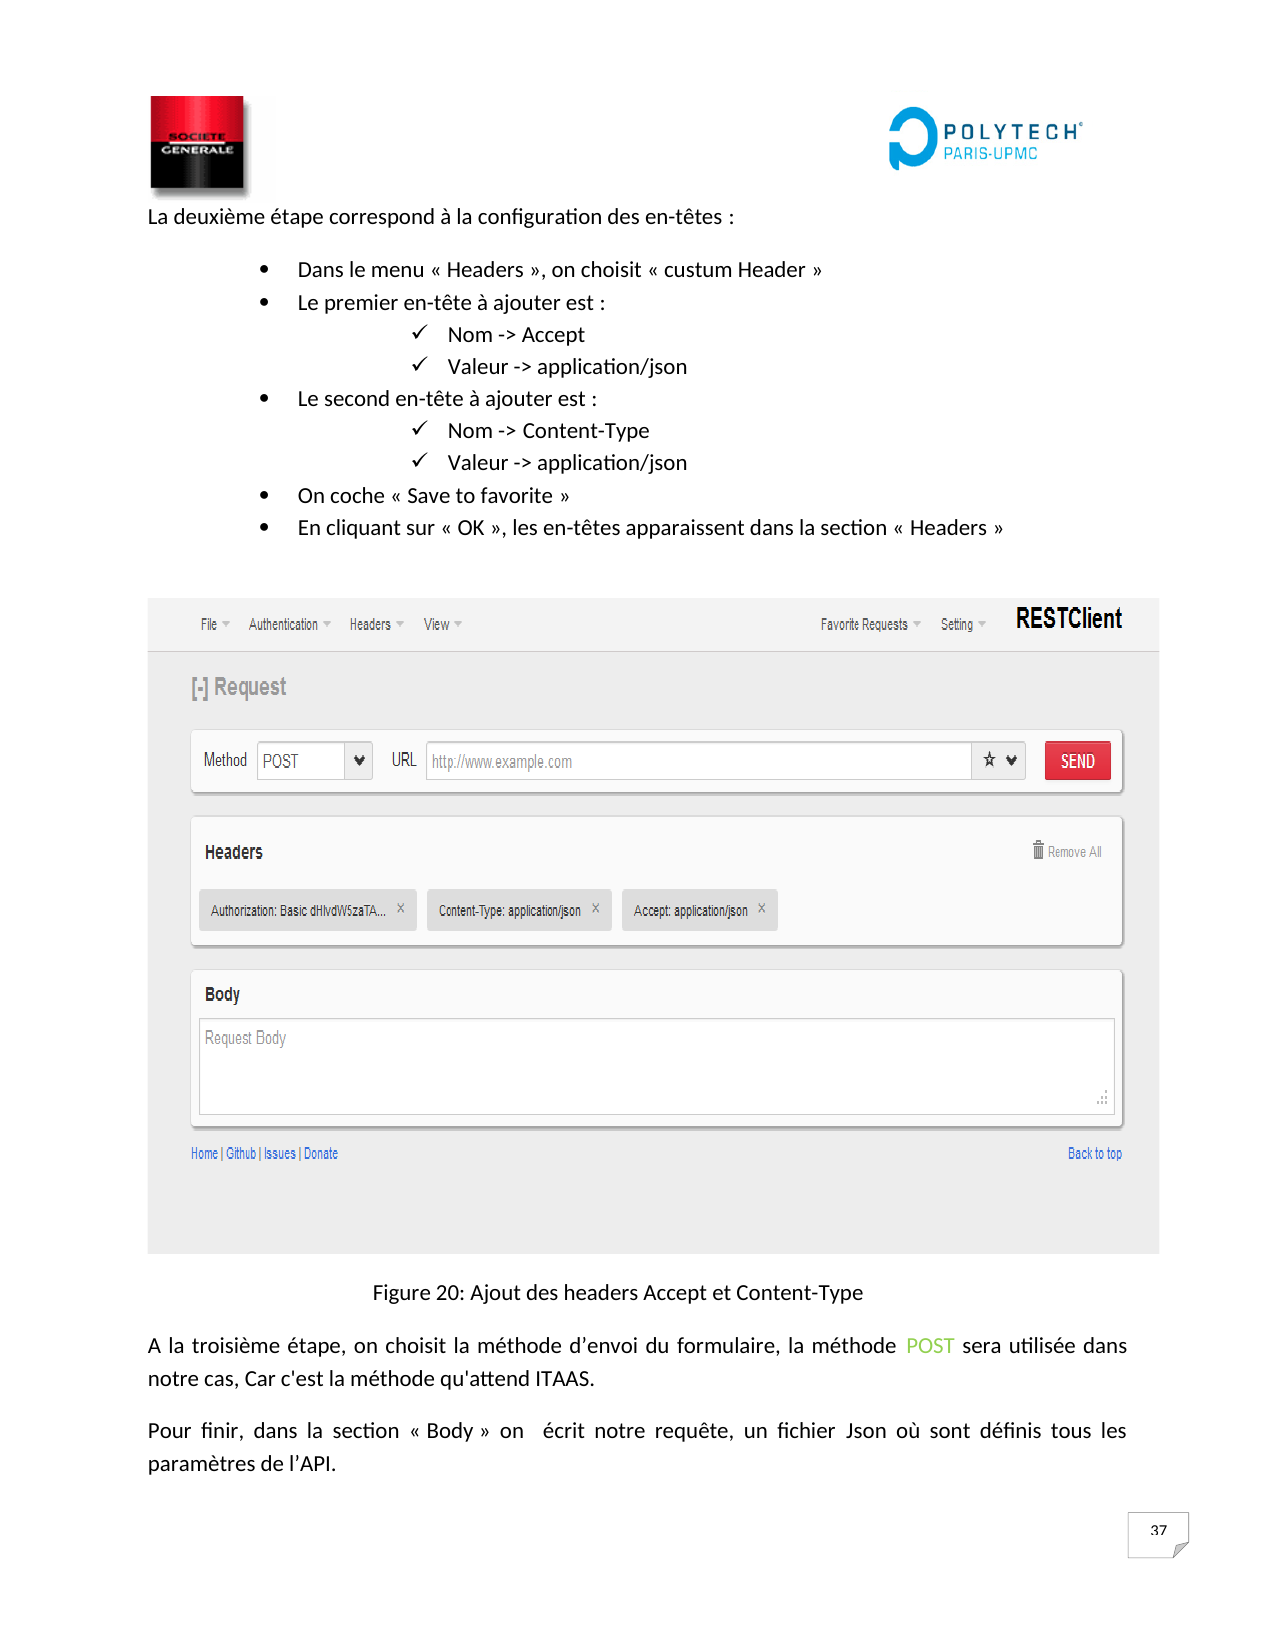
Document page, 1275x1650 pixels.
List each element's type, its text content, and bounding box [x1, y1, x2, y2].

list Le second en-tête à ajouter est : [260, 384, 1127, 412]
list On coche « Save to favorite » [260, 481, 1127, 509]
text La deuxième étape correspond à la configuration des en-têtes : [148, 202, 1127, 230]
picture [878, 75, 1093, 203]
list Valeur -> application/json [410, 352, 1127, 380]
text Pour finir, dans la section « Body » on écrit notre requête, un fichier Json où sont définis tous les paramètres de l’API. [148, 1417, 1127, 1477]
list Valeur -> application/json [410, 448, 1127, 477]
list Nom -> Accept [410, 320, 1127, 348]
list En cliquant sur « OK », les en-têtes apparaissent dans la section « Headers » [260, 513, 1127, 541]
list Le premier en-tête à ajouter est : [260, 288, 1127, 316]
text Figure 20: Ajout des headers Accept et Content-Type [148, 1278, 1127, 1306]
text A la troisième étape, on choisit la méthode d’envoi du formulaire, la méthode POST sera utilisée dans notre cas, Car c'est la méthode qu'attend ITAAS. [148, 1331, 1127, 1392]
picture [147, 598, 1160, 1254]
picture [147, 96, 276, 203]
list Dans le menu « Headers », on choisit « custum Header » [260, 255, 1127, 283]
list Nom -> Content-Type [410, 416, 1127, 444]
